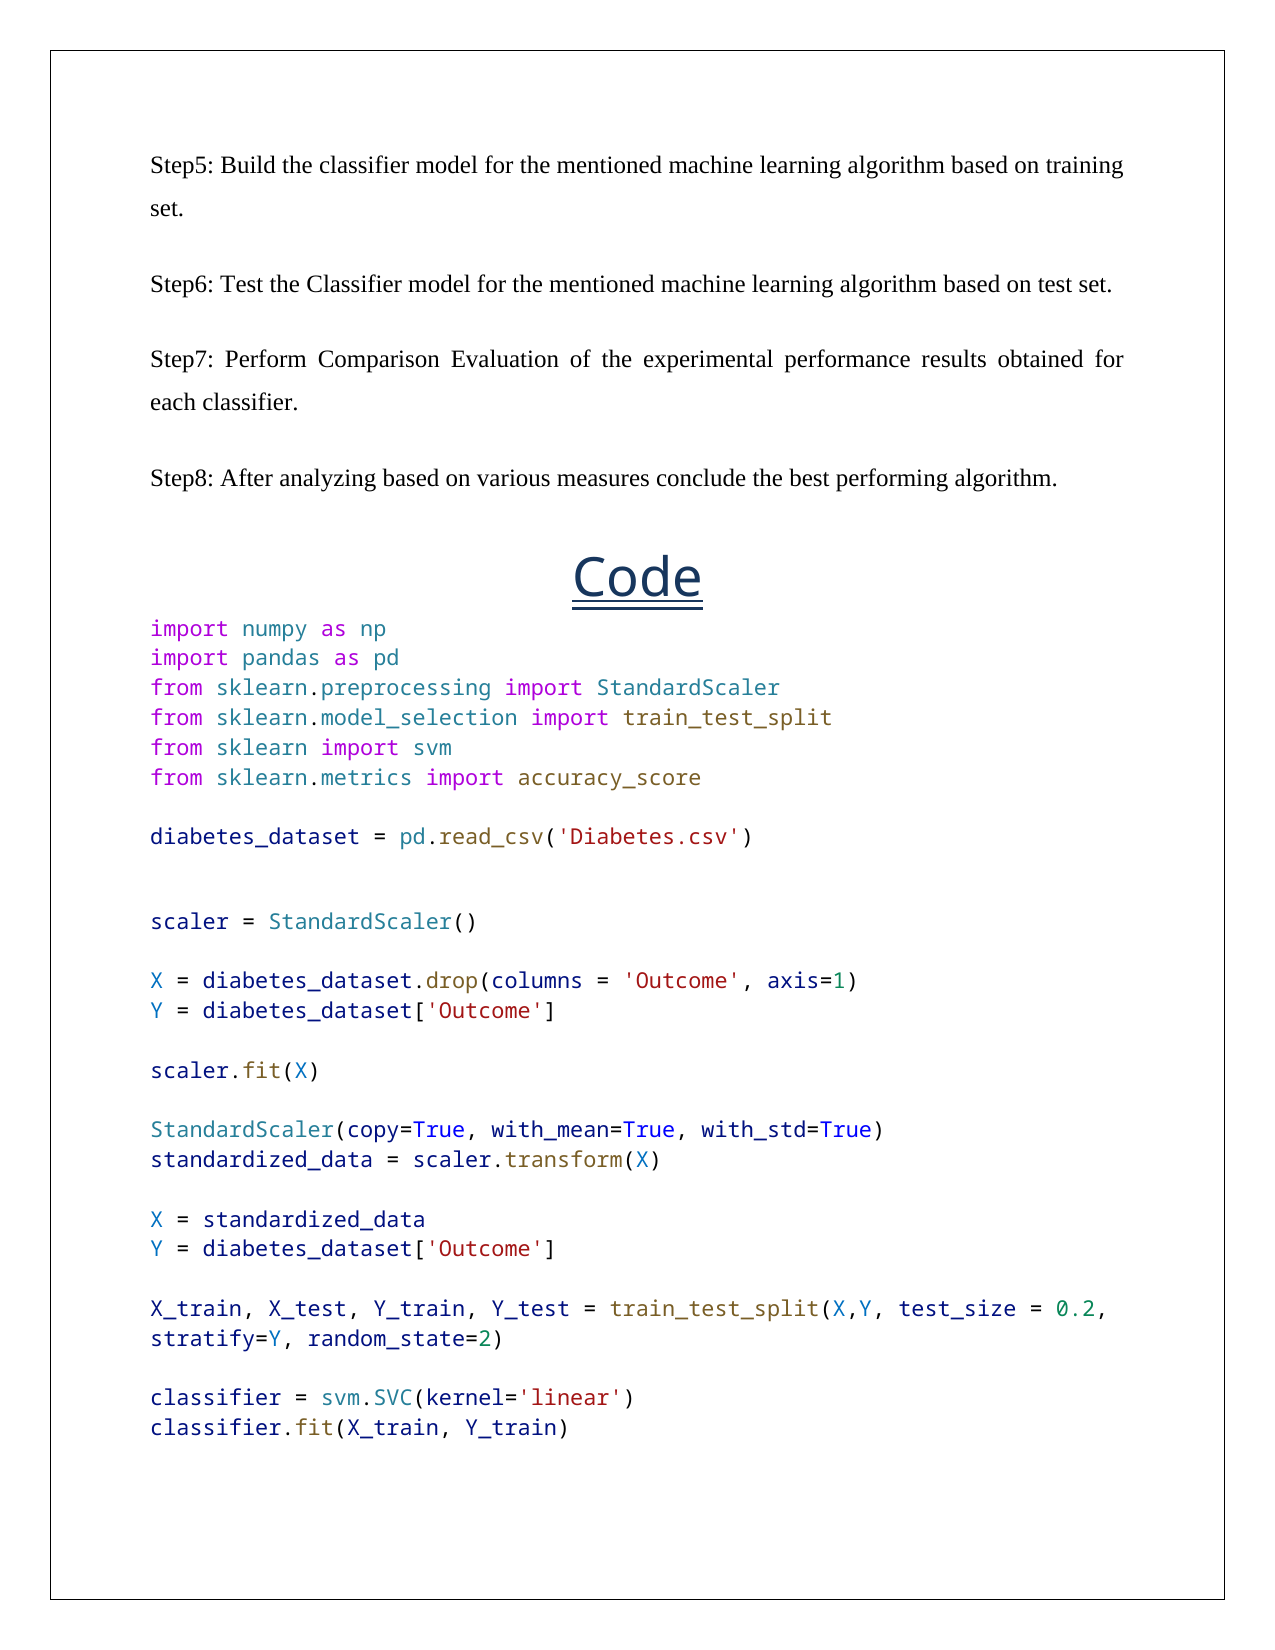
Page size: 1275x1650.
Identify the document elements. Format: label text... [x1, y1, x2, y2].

text classifier = svm.SVC(kernel='linear') [150, 1382, 1125, 1412]
text import pandas as pd [150, 642, 1125, 672]
text from sklearn.model_selection import train_test_split [150, 702, 1125, 732]
text X_train, X_test, Y_train, Y_test = train_test_split(X,Y, test_size = 0.2, stratify=Y, random_state=2) [150, 1293, 1125, 1352]
text Y = diabetes_dataset['Outcome'] [150, 1233, 1125, 1263]
text X = diabetes_dataset.drop(columns = 'Outcome', axis=1) [150, 965, 1125, 995]
text Y = diabetes_dataset['Outcome'] [150, 995, 1125, 1025]
text StandardScaler(copy=True, with_mean=True, with_std=True) [150, 1114, 1125, 1144]
text Code [150, 539, 1125, 612]
text diabetes_dataset = pd.read_csv('Diabetes.csv') [150, 821, 1125, 851]
text from sklearn.preprocessing import StandardScaler [150, 672, 1125, 702]
text standardized_data = scaler.transform(X) [150, 1144, 1125, 1174]
text import numpy as np [150, 612, 1125, 642]
text scaler.fit(X) [150, 1054, 1125, 1084]
text from sklearn import svm [150, 732, 1125, 761]
text Step6: Test the Classifier model for the mentioned machine learning algorithm based on test set. [150, 269, 1125, 297]
text Step5: Build the classifier model for the mentioned machine learning algorithm based on training set. [150, 150, 1125, 222]
text from sklearn.metrics import accuracy_score [150, 761, 1125, 791]
text Step8: After analyzing based on various measures conclude the best performing algorithm. [150, 463, 1125, 492]
text classifier.fit(X_train, Y_train) [150, 1412, 1125, 1442]
text Step7: Perform Comparison Evaluation of the experimental performance results obtained for each classifier. [150, 344, 1125, 416]
text scaler = StandardScaler() [150, 906, 1125, 935]
text X = standardized_data [150, 1203, 1125, 1233]
